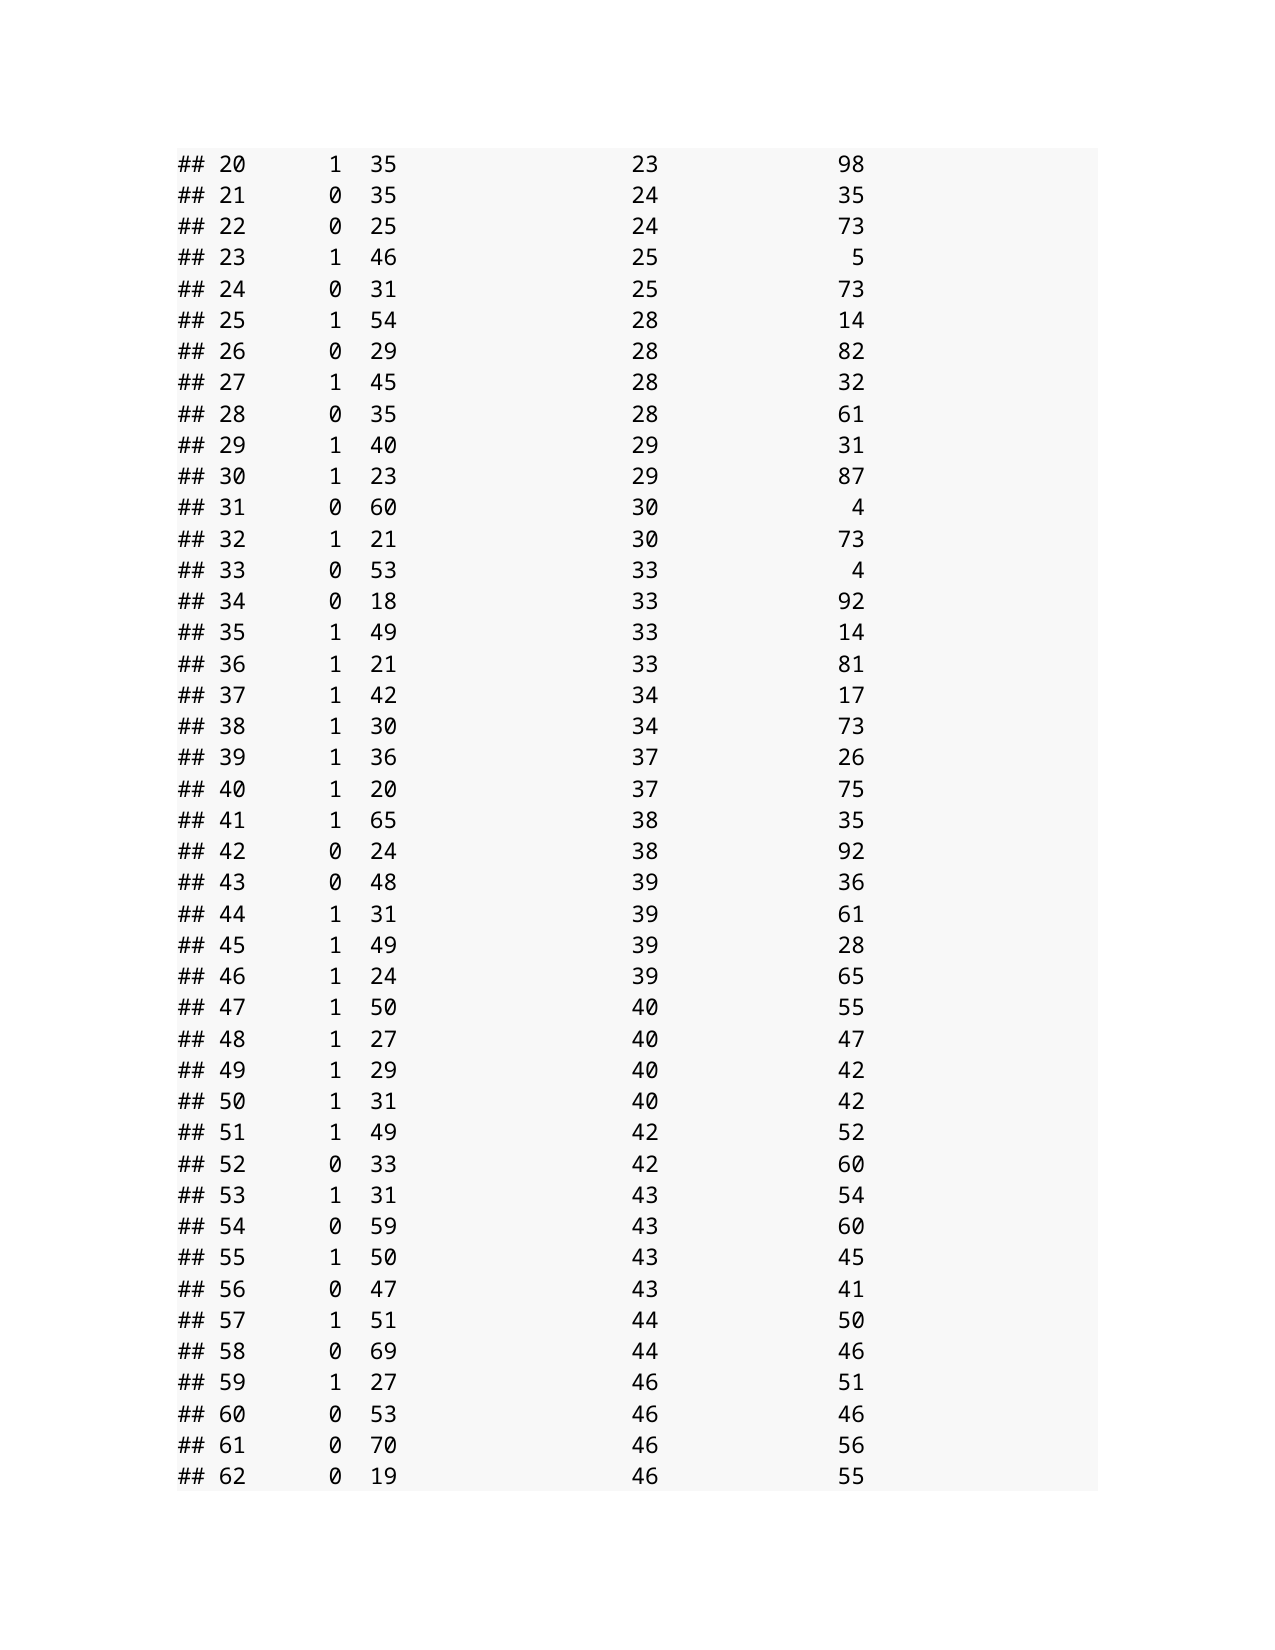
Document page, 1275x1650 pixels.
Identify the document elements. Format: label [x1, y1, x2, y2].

text [177, 148, 1098, 1491]
